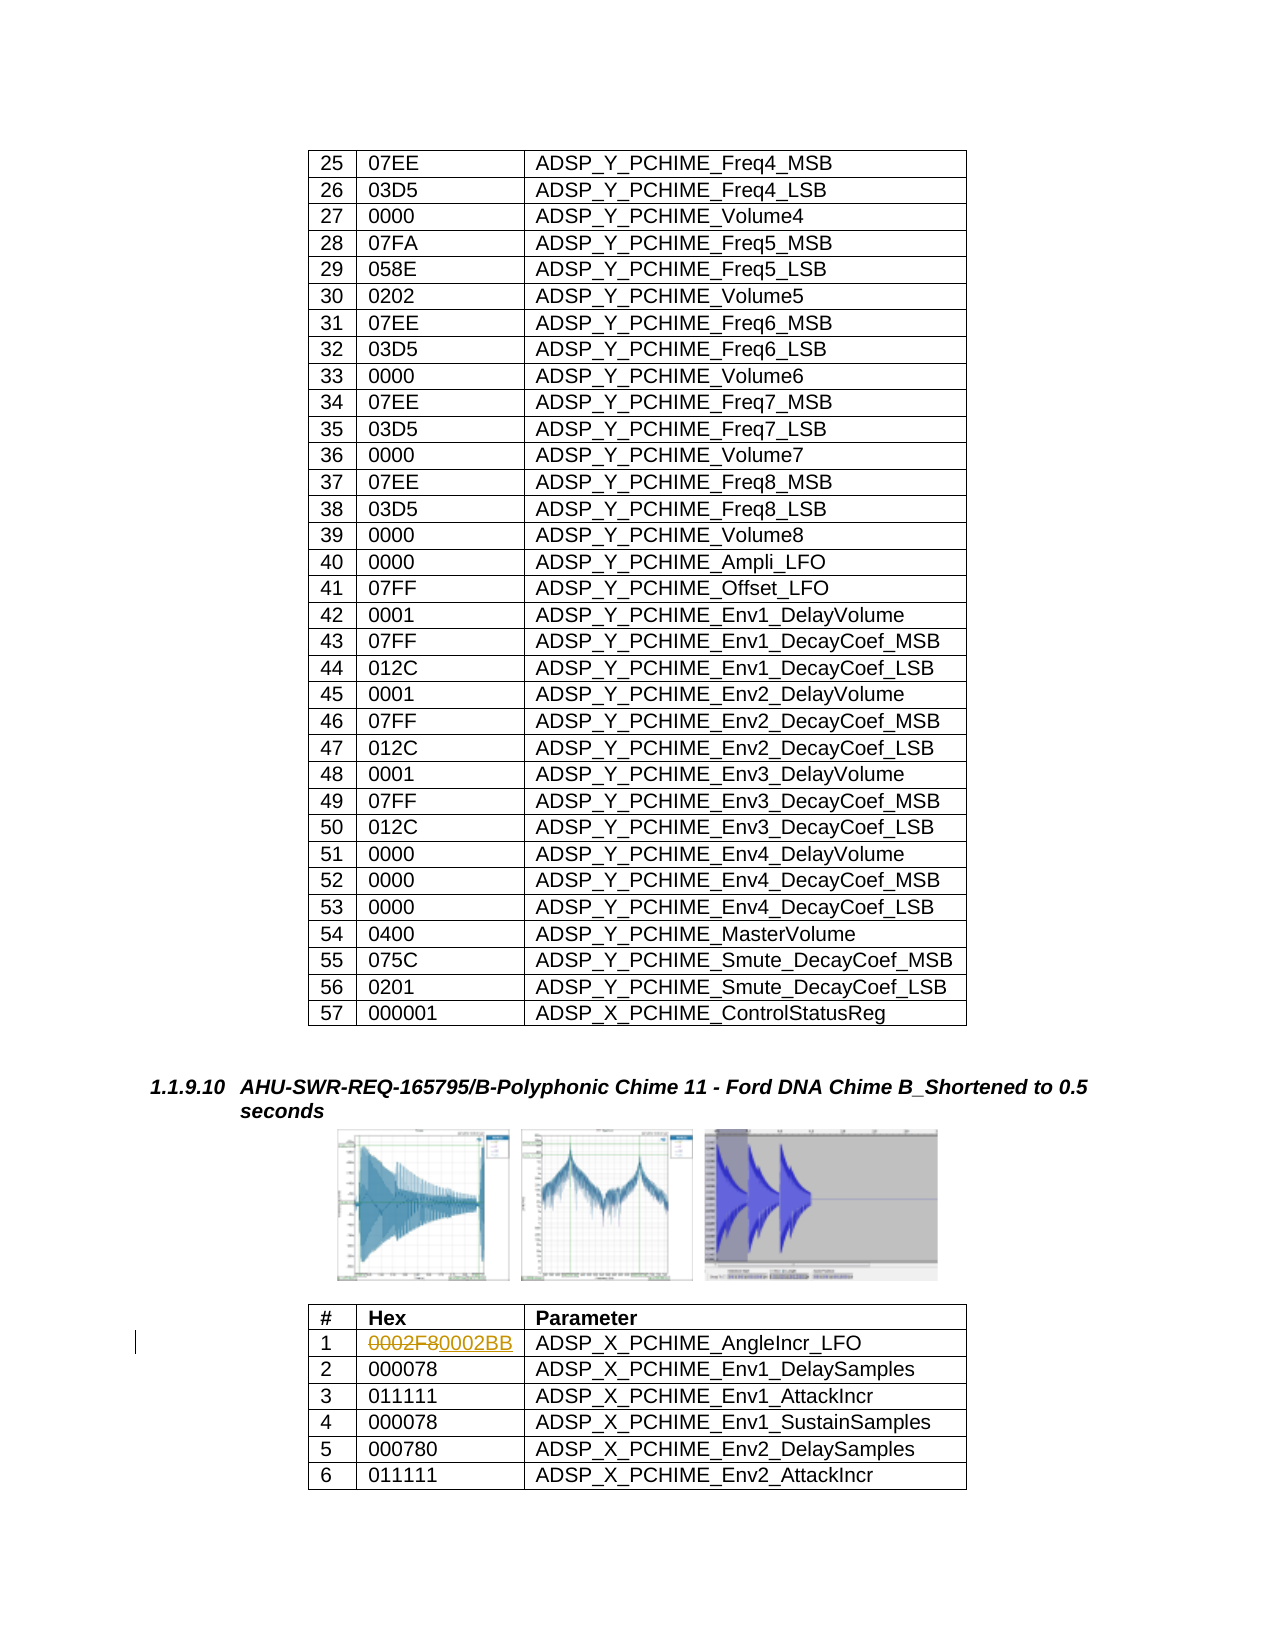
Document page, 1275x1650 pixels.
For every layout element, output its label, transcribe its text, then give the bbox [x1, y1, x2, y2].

table_cell ADSP_Y_PCHIME_Volume4 [525, 204, 966, 230]
table_cell 2 [309, 1357, 356, 1382]
table_cell 012C [357, 656, 524, 681]
table_cell ADSP_Y_PCHIME_Freq7_LSB [525, 417, 966, 442]
table_cell ADSP_Y_PCHIME_Freq8_MSB [525, 470, 966, 495]
table_cell ADSP_Y_PCHIME_Env1_DecayCoef_LSB [525, 656, 966, 681]
table_cell ADSP_Y_PCHIME_Volume6 [525, 364, 966, 389]
table_cell 0000 [357, 868, 524, 894]
table_cell 0001 [357, 603, 524, 628]
picture [521, 1129, 693, 1281]
table_cell 03D5 [357, 496, 524, 522]
subtitle AHU-SWR-REQ-165795/B-Polyphonic Chime 11 - Ford DNA Chime B_Shortened to 0.5 seconds [150, 1075, 1125, 1123]
table_cell 6 [309, 1463, 356, 1489]
table_cell ADSP_Y_PCHIME_Env2_DecayCoef_MSB [525, 709, 966, 734]
table_cell 29 [309, 257, 356, 283]
table_cell 42 [309, 603, 356, 628]
table_cell 000001 [357, 1001, 524, 1025]
table_cell ADSP_X_PCHIME_ControlStatusReg [525, 1001, 966, 1025]
table_cell 07FA [357, 231, 524, 256]
table_cell 07EE [357, 390, 524, 416]
table_cell 32 [309, 337, 356, 362]
table_cell 39 [309, 523, 356, 548]
table_cell 26 [309, 178, 356, 203]
table_cell 31 [309, 310, 356, 336]
table_cell ADSP_Y_PCHIME_Freq6_MSB [525, 310, 966, 336]
table_cell ADSP_Y_PCHIME_Freq4_MSB [525, 151, 966, 177]
table_cell 011111 [357, 1384, 524, 1409]
table_cell 57 [309, 1001, 356, 1025]
table_cell ADSP_Y_PCHIME_Env4_DecayCoef_MSB [525, 868, 966, 894]
table_cell 0000 [357, 895, 524, 920]
table_cell 34 [309, 390, 356, 416]
table_cell 0000 [357, 842, 524, 867]
table_cell 30 [309, 284, 356, 309]
table_cell 0001 [357, 762, 524, 787]
table_cell 3 [309, 1384, 356, 1409]
table_header Parameter [525, 1305, 966, 1329]
table_cell 0000 [357, 364, 524, 389]
table_cell ADSP_Y_PCHIME_Env3_DelayVolume [525, 762, 966, 787]
table_cell 07FF [357, 629, 524, 655]
table_cell [357, 1330, 524, 1356]
table_cell 0201 [357, 975, 524, 1000]
table_cell 058E [357, 257, 524, 283]
table_cell ADSP_X_PCHIME_AngleIncr_LFO [525, 1330, 966, 1356]
table_cell ADSP_Y_PCHIME_Smute_DecayCoef_MSB [525, 948, 966, 973]
table_cell ADSP_Y_PCHIME_Ampli_LFO [525, 550, 966, 575]
table_cell 000078 [357, 1357, 524, 1382]
table_cell 03D5 [357, 417, 524, 442]
table_cell 075C [357, 948, 524, 973]
table_cell 28 [309, 231, 356, 256]
table_cell 37 [309, 470, 356, 495]
table_cell ADSP_X_PCHIME_Env1_DelaySamples [525, 1357, 966, 1382]
table_cell ADSP_Y_PCHIME_Freq8_LSB [525, 496, 966, 522]
table_cell ADSP_Y_PCHIME_MasterVolume [525, 921, 966, 947]
table_cell ADSP_Y_PCHIME_Env2_DecayCoef_LSB [525, 735, 966, 761]
table_cell ADSP_Y_PCHIME_Env4_DelayVolume [525, 842, 966, 867]
table_cell 5 [309, 1437, 356, 1462]
table_cell 45 [309, 682, 356, 708]
table_cell 0400 [357, 921, 524, 947]
table_cell 000780 [357, 1437, 524, 1462]
table_cell ADSP_Y_PCHIME_Env1_DelayVolume [525, 603, 966, 628]
table_cell ADSP_X_PCHIME_Env1_SustainSamples [525, 1410, 966, 1436]
table_cell 0000 [357, 550, 524, 575]
table_cell 47 [309, 735, 356, 761]
table_cell 0000 [357, 523, 524, 548]
table_cell 51 [309, 842, 356, 867]
table_cell 53 [309, 895, 356, 920]
table_cell 000078 [357, 1410, 524, 1436]
table_cell 27 [309, 204, 356, 230]
table_cell 38 [309, 496, 356, 522]
table_cell 50 [309, 815, 356, 841]
table_cell 07FF [357, 709, 524, 734]
table_cell 0000 [357, 204, 524, 230]
table_cell 35 [309, 417, 356, 442]
table_cell 07FF [357, 576, 524, 602]
table_cell ADSP_Y_PCHIME_Smute_DecayCoef_LSB [525, 975, 966, 1000]
table_header Hex [357, 1305, 524, 1329]
table_cell ADSP_Y_PCHIME_Freq7_MSB [525, 390, 966, 416]
table_cell 07FF [357, 789, 524, 814]
table_cell ADSP_X_PCHIME_Env2_DelaySamples [525, 1437, 966, 1462]
table_cell 25 [309, 151, 356, 177]
table_cell ADSP_Y_PCHIME_Freq5_LSB [525, 257, 966, 283]
table_cell 49 [309, 789, 356, 814]
table_cell 48 [309, 762, 356, 787]
table_cell ADSP_Y_PCHIME_Volume5 [525, 284, 966, 309]
table_cell ADSP_X_PCHIME_Env1_AttackIncr [525, 1384, 966, 1409]
table_cell 07EE [357, 310, 524, 336]
table_cell 46 [309, 709, 356, 734]
table_cell 41 [309, 576, 356, 602]
picture [704, 1129, 938, 1281]
table_cell 44 [309, 656, 356, 681]
table_cell 1 [309, 1330, 356, 1356]
picture [337, 1129, 510, 1281]
table_cell ADSP_Y_PCHIME_Env3_DecayCoef_LSB [525, 815, 966, 841]
table_cell ADSP_Y_PCHIME_Freq4_LSB [525, 178, 966, 203]
table_cell 52 [309, 868, 356, 894]
table_cell 36 [309, 443, 356, 469]
table_cell ADSP_Y_PCHIME_Volume7 [525, 443, 966, 469]
table_cell 0001 [357, 682, 524, 708]
table_cell 4 [309, 1410, 356, 1436]
table_cell ADSP_Y_PCHIME_Env3_DecayCoef_MSB [525, 789, 966, 814]
table_cell ADSP_Y_PCHIME_Env1_DecayCoef_MSB [525, 629, 966, 655]
table_cell ADSP_Y_PCHIME_Freq6_LSB [525, 337, 966, 362]
table_cell 07EE [357, 151, 524, 177]
table_cell ADSP_Y_PCHIME_Env2_DelayVolume [525, 682, 966, 708]
table_cell ADSP_X_PCHIME_Env2_AttackIncr [525, 1463, 966, 1489]
table_header # [309, 1305, 356, 1329]
table_cell 012C [357, 815, 524, 841]
table_cell 56 [309, 975, 356, 1000]
table_cell ADSP_Y_PCHIME_Offset_LFO [525, 576, 966, 602]
table_cell 0000 [357, 443, 524, 469]
table_cell 012C [357, 735, 524, 761]
table_cell ADSP_Y_PCHIME_Volume8 [525, 523, 966, 548]
table_cell 33 [309, 364, 356, 389]
table_cell 43 [309, 629, 356, 655]
table_cell 54 [309, 921, 356, 947]
table_cell 03D5 [357, 337, 524, 362]
table_cell 55 [309, 948, 356, 973]
table_cell 0202 [357, 284, 524, 309]
table_cell ADSP_Y_PCHIME_Freq5_MSB [525, 231, 966, 256]
table_cell 40 [309, 550, 356, 575]
table_cell 03D5 [357, 178, 524, 203]
table_cell ADSP_Y_PCHIME_Env4_DecayCoef_LSB [525, 895, 966, 920]
table_cell 07EE [357, 470, 524, 495]
table_cell 011111 [357, 1463, 524, 1489]
